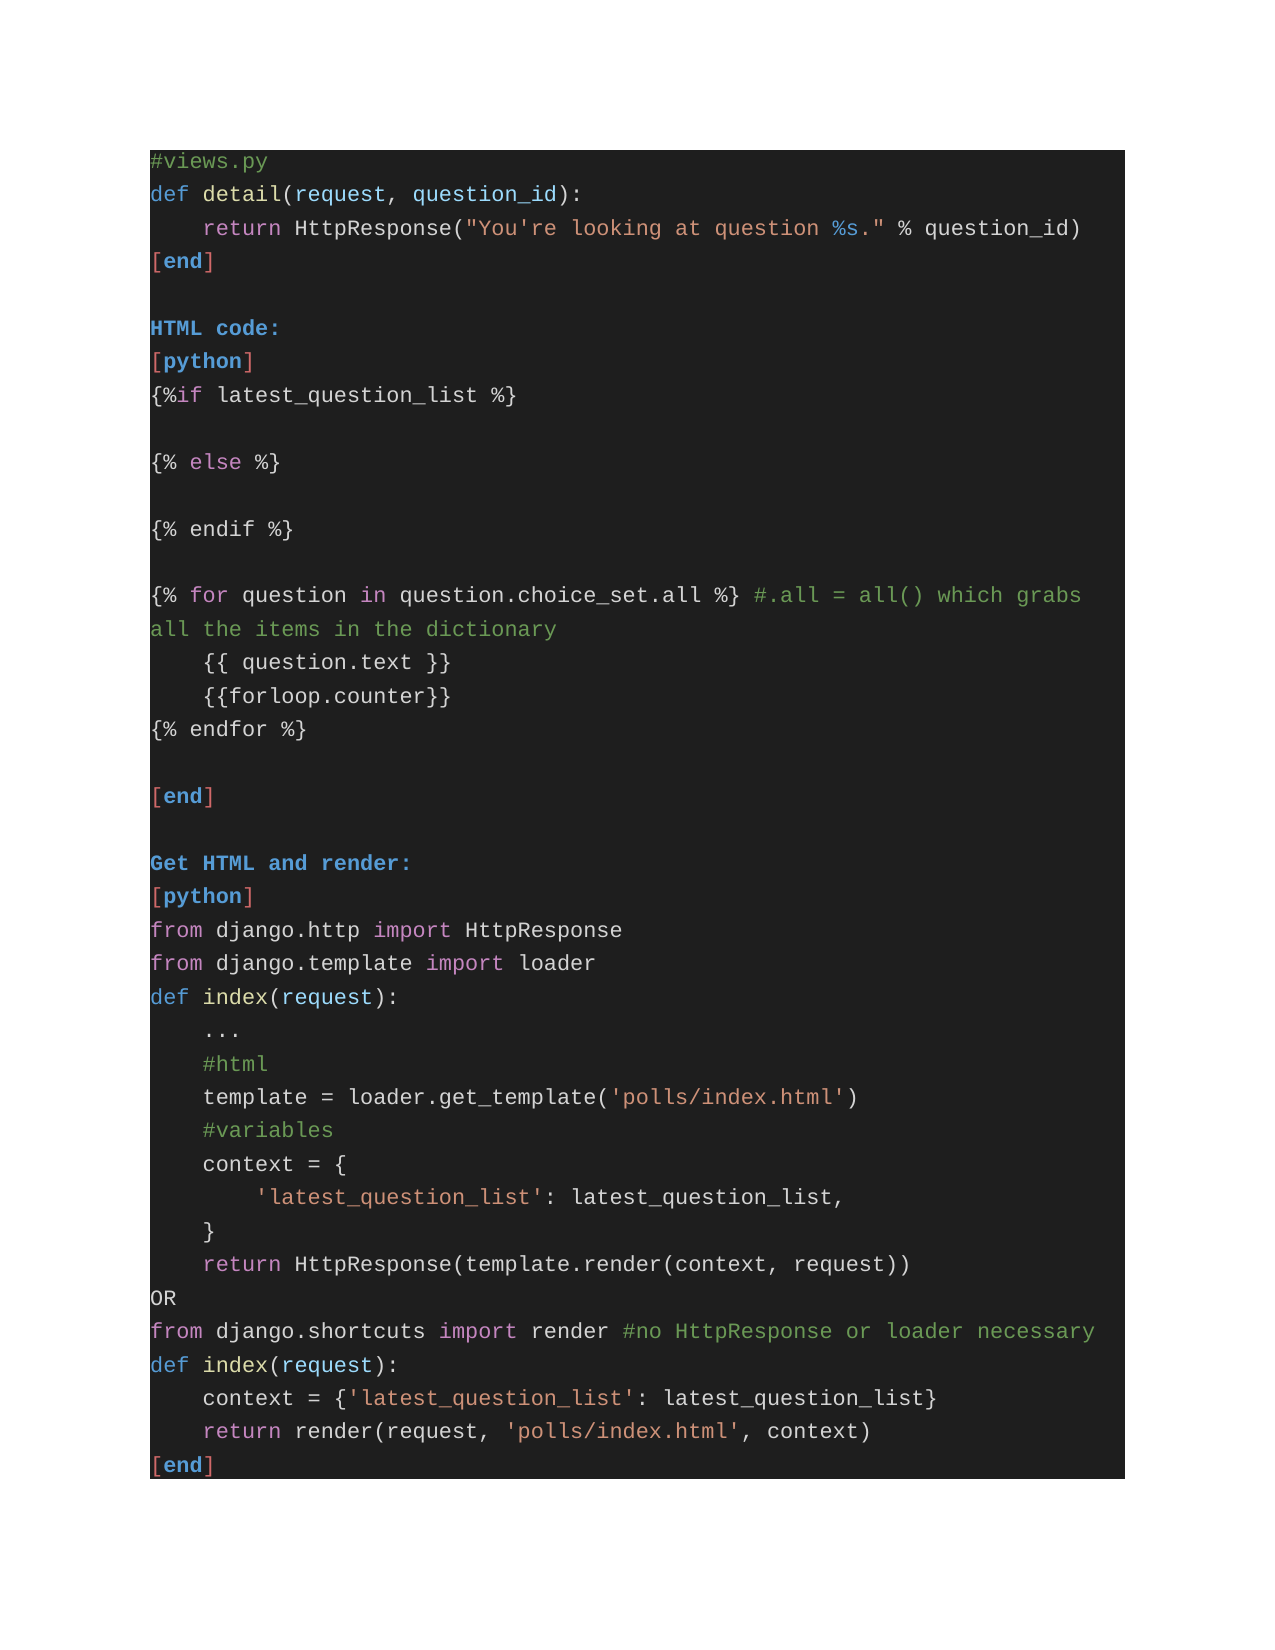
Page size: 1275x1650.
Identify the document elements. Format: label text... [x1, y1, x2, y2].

text HTML code: [150, 317, 1125, 342]
text OR [150, 1287, 1125, 1312]
text {{ question.text }} [150, 652, 1125, 676]
text return HttpResponse("You're looking at question %s." % question_id) [150, 217, 1125, 242]
text #views.py [150, 150, 1125, 175]
text return HttpResponse(template.render(context, request)) [150, 1253, 1125, 1278]
text {{forloop.counter}} [150, 685, 1125, 710]
text 'latest_question_list': latest_question_list, [150, 1187, 1125, 1211]
text from django.http import HttpResponse [150, 919, 1125, 944]
text def index(request): [150, 986, 1125, 1011]
text {% for question in question.choice_set.all %} #.all = all() which grabs all the items in the dictionary [150, 585, 1125, 643]
text #variables [150, 1120, 1125, 1144]
text [end] [150, 785, 1125, 810]
text Get HTML and render: [150, 852, 1125, 877]
text from django.template import loader [150, 952, 1125, 977]
text [end] [150, 250, 1125, 275]
text context = { [150, 1153, 1125, 1178]
text {% else %} [150, 451, 1125, 476]
text context = {'latest_question_list': latest_question_list} [150, 1387, 1125, 1412]
text {% endfor %} [150, 718, 1125, 743]
text {%if latest_question_list %} [150, 384, 1125, 409]
text #html [150, 1053, 1125, 1078]
text [end] [150, 1454, 1125, 1479]
text {% endif %} [150, 518, 1125, 543]
text template = loader.get_template('polls/index.html') [150, 1086, 1125, 1111]
text from django.shortcuts import render #no HttpResponse or loader necessary [150, 1320, 1125, 1345]
text } [150, 1220, 1125, 1245]
text [python] [150, 886, 1125, 910]
text def detail(request, question_id): [150, 183, 1125, 208]
text return render(request, 'polls/index.html', context) [150, 1421, 1125, 1445]
text ... [150, 1019, 1125, 1044]
text [python] [150, 351, 1125, 375]
text def index(request): [150, 1354, 1125, 1378]
